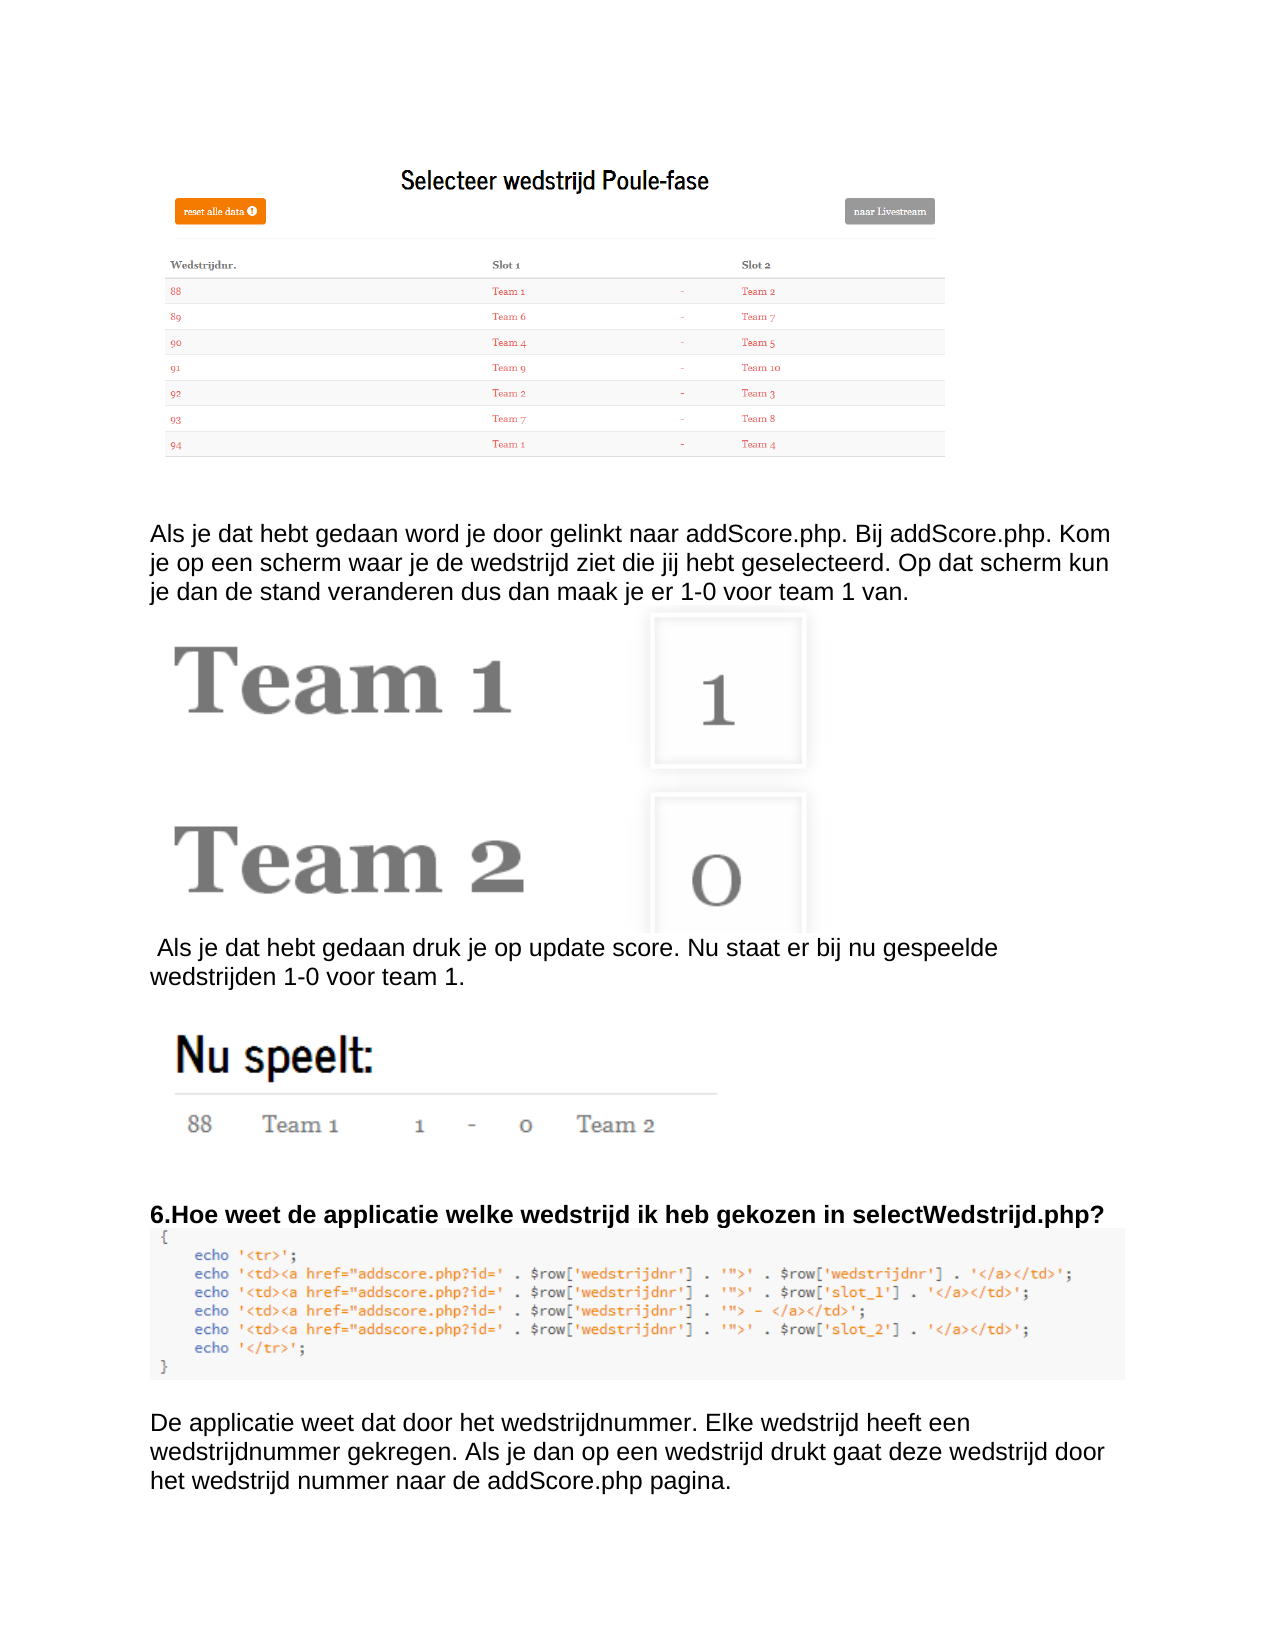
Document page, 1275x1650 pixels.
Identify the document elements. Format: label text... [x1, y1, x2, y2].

picture [150, 605, 971, 933]
text Als je dat hebt gedaan word je door gelinkt naar addScore.php. Bij addScore.php. Kom je op een scherm waar je de wedstrijd ziet die jij hebt geselecteerd. Op dat scherm kun je dan de stand veranderen dus dan maak je er 1-0 voor team 1 van. [150, 519, 1125, 605]
text Als je dat hebt gedaan druk je op update score. Nu staat er bij nu gespeelde wedstrijden 1-0 voor team 1. [150, 933, 1125, 991]
picture [150, 1228, 1125, 1380]
picture [150, 990, 718, 1178]
picture [150, 150, 997, 462]
text 6.Hoe weet de applicatie welke wedstrijd ik heb gekozen in selectWedstrijd.php? [150, 1199, 1125, 1228]
text De applicatie weet dat door het wedstrijdnummer. Elke wedstrijd heeft een wedstrijdnummer gekregen. Als je dan op een wedstrijd drukt gaat deze wedstrijd door het wedstrijd nummer naar de addScore.php pagina. [150, 1408, 1125, 1495]
